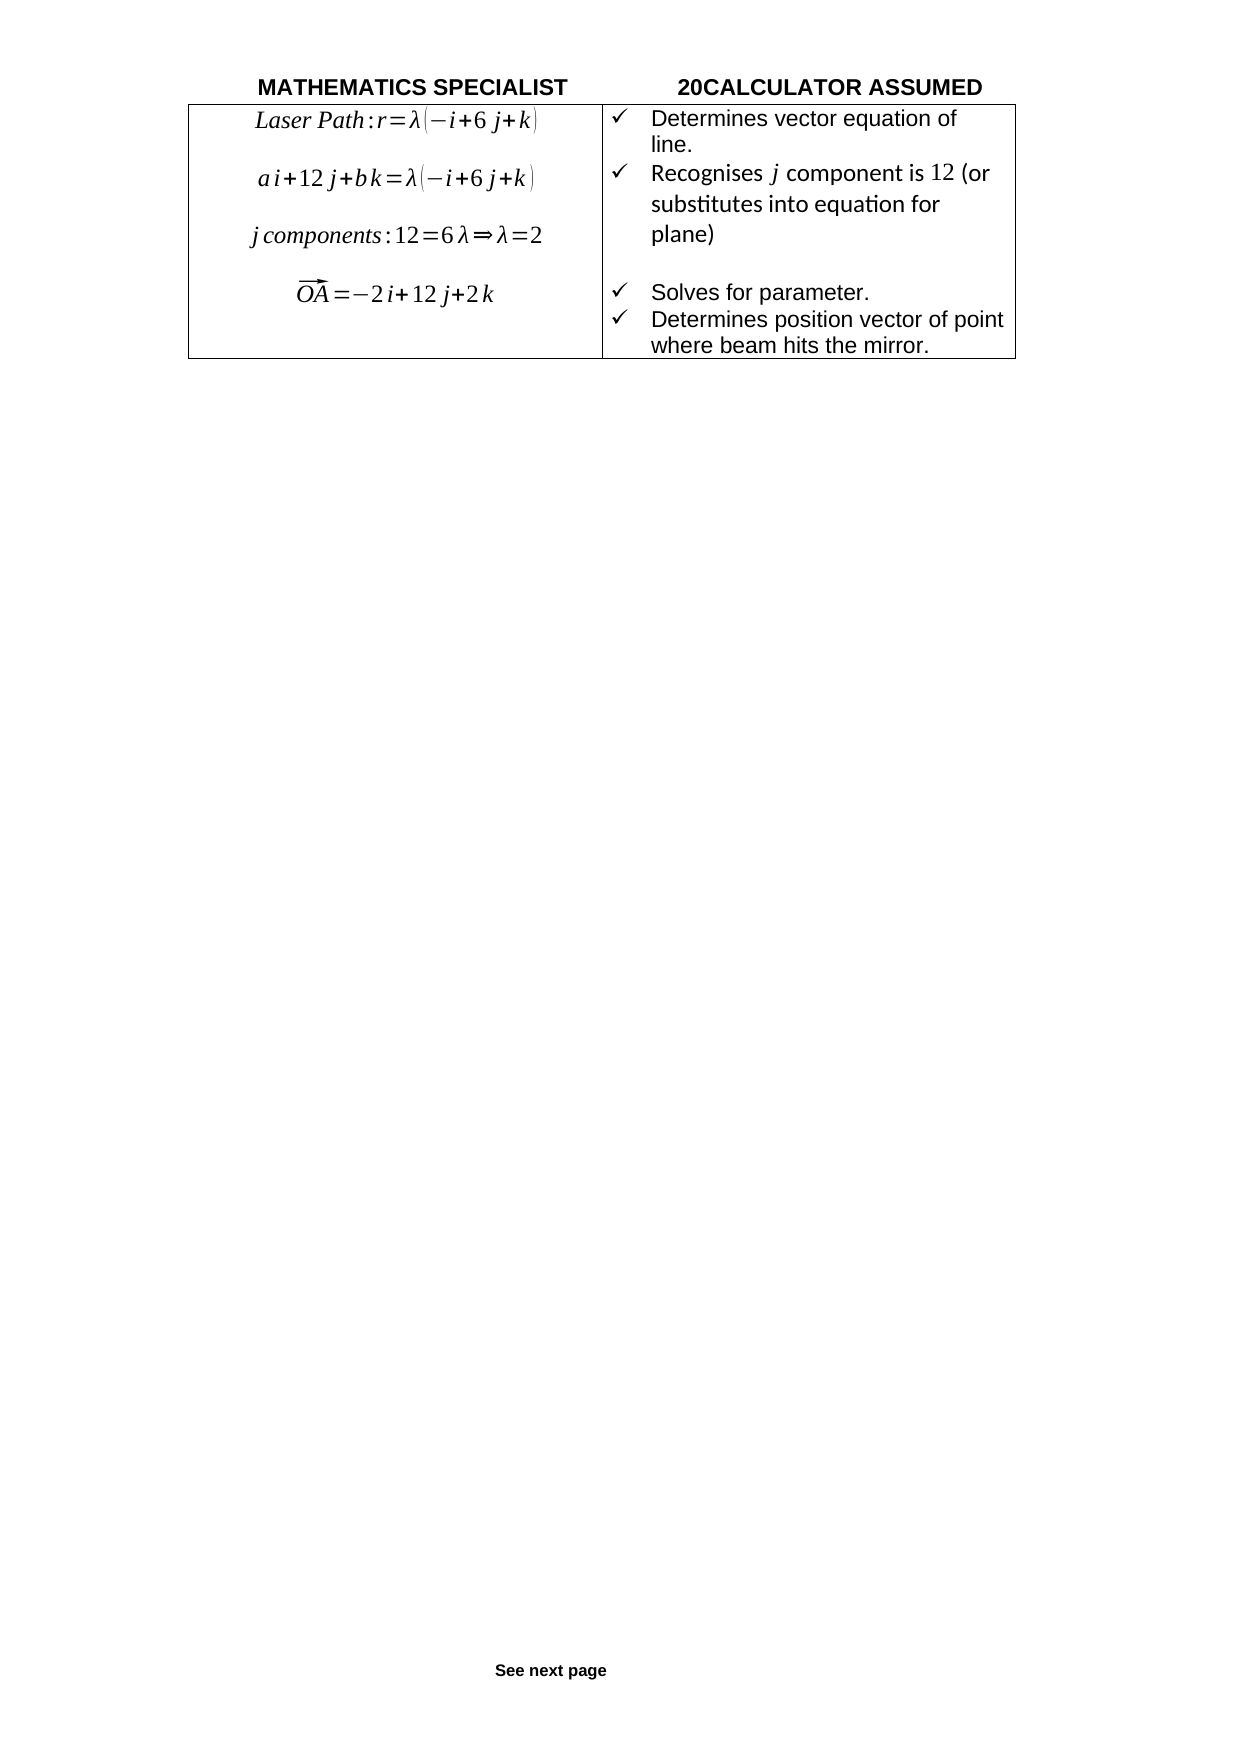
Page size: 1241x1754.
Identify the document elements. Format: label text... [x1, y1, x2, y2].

table_cell [189, 105, 602, 358]
table_cell Determines vector equation of line. Recognises component is (or substitutes into equation for plane) Solves for parameter. Determines position vector of point where beam hits the mirror. [603, 105, 1015, 358]
